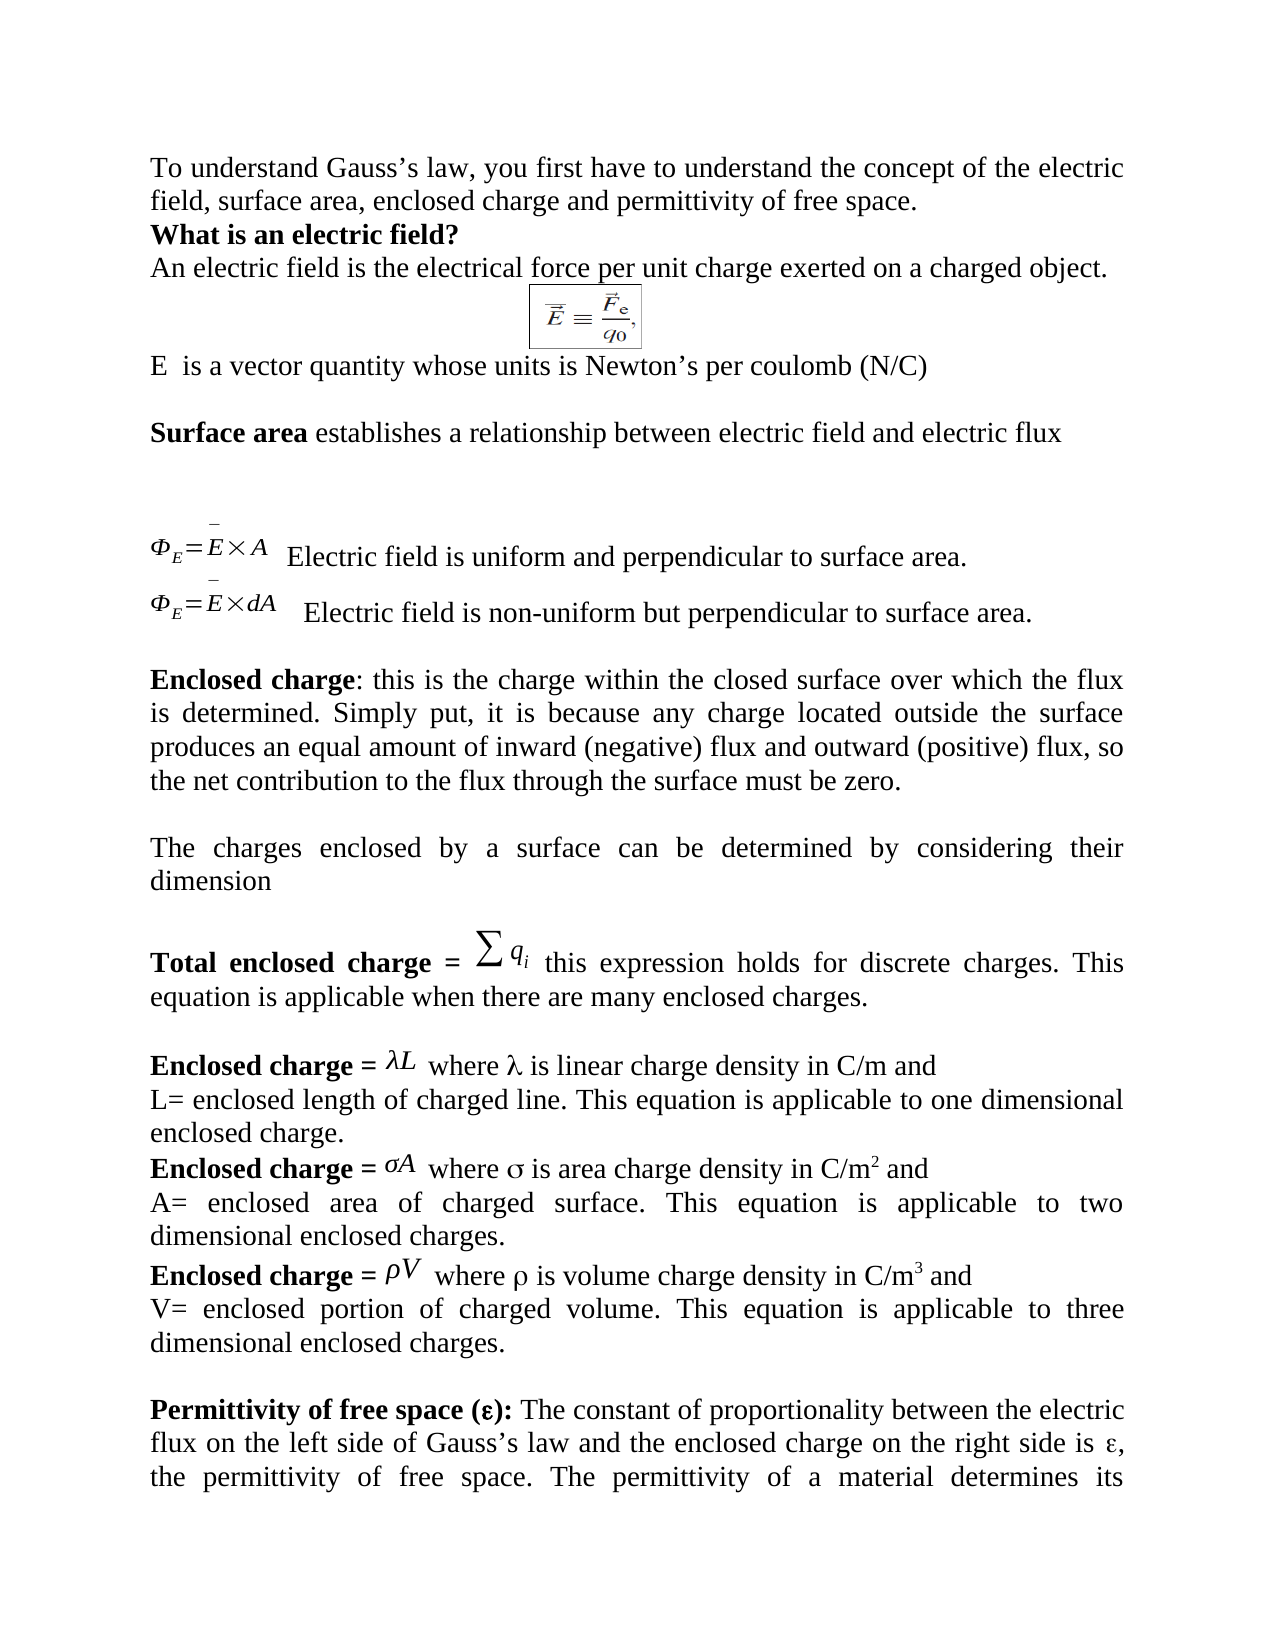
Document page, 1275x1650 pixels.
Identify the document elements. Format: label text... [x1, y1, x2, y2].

text A= enclosed area of charged surface. This equation is applicable to two dimensional enclosed charges. [150, 1185, 1125, 1252]
text V= enclosed portion of charged volume. This equation is applicable to three dimensional enclosed charges. [150, 1291, 1125, 1358]
text L= enclosed length of charged line. This equation is applicable to one dimensional enclosed charge. [150, 1082, 1125, 1149]
text Total enclosed charge = this expression holds for discrete charges. This equation is applicable when there are many enclosed charges. [150, 930, 1125, 1012]
text Surface area establishes a relationship between electric field and electric flux [150, 415, 1125, 449]
text E is a vector quantity whose units is Newton’s per coulomb (N/C) [150, 348, 1125, 382]
picture [529, 284, 642, 349]
text What is an electric field? [150, 217, 1125, 251]
text Enclosed charge = where is volume charge density in C/m3 and [150, 1252, 1125, 1291]
text Enclosed charge: this is the charge within the closed surface over which the flux is determined. Simply put, it is because any charge located outside the surface produces an equal amount of inward (negative) flux and outward (positive) flux, so the net contribution to the flux through the surface must be zero. [150, 662, 1125, 796]
text The charges enclosed by a surface can be determined by considering their dimension [150, 830, 1125, 897]
text To understand Gauss’s law, you first have to understand the concept of the electric field, surface area, enclosed charge and permittivity of free space. [150, 150, 1125, 217]
text Enclosed charge = where is linear charge density in C/m and [150, 1046, 1125, 1082]
text Electric field is non-uniform but perpendicular to surface area. [150, 572, 1125, 628]
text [150, 1392, 1125, 1493]
text Electric field is uniform and perpendicular to surface area. [150, 516, 1125, 572]
text Enclosed charge = where is area charge density in C/m2 and [150, 1149, 1125, 1185]
text An electric field is the electrical force per unit charge exerted on a charged object. [150, 251, 1125, 284]
